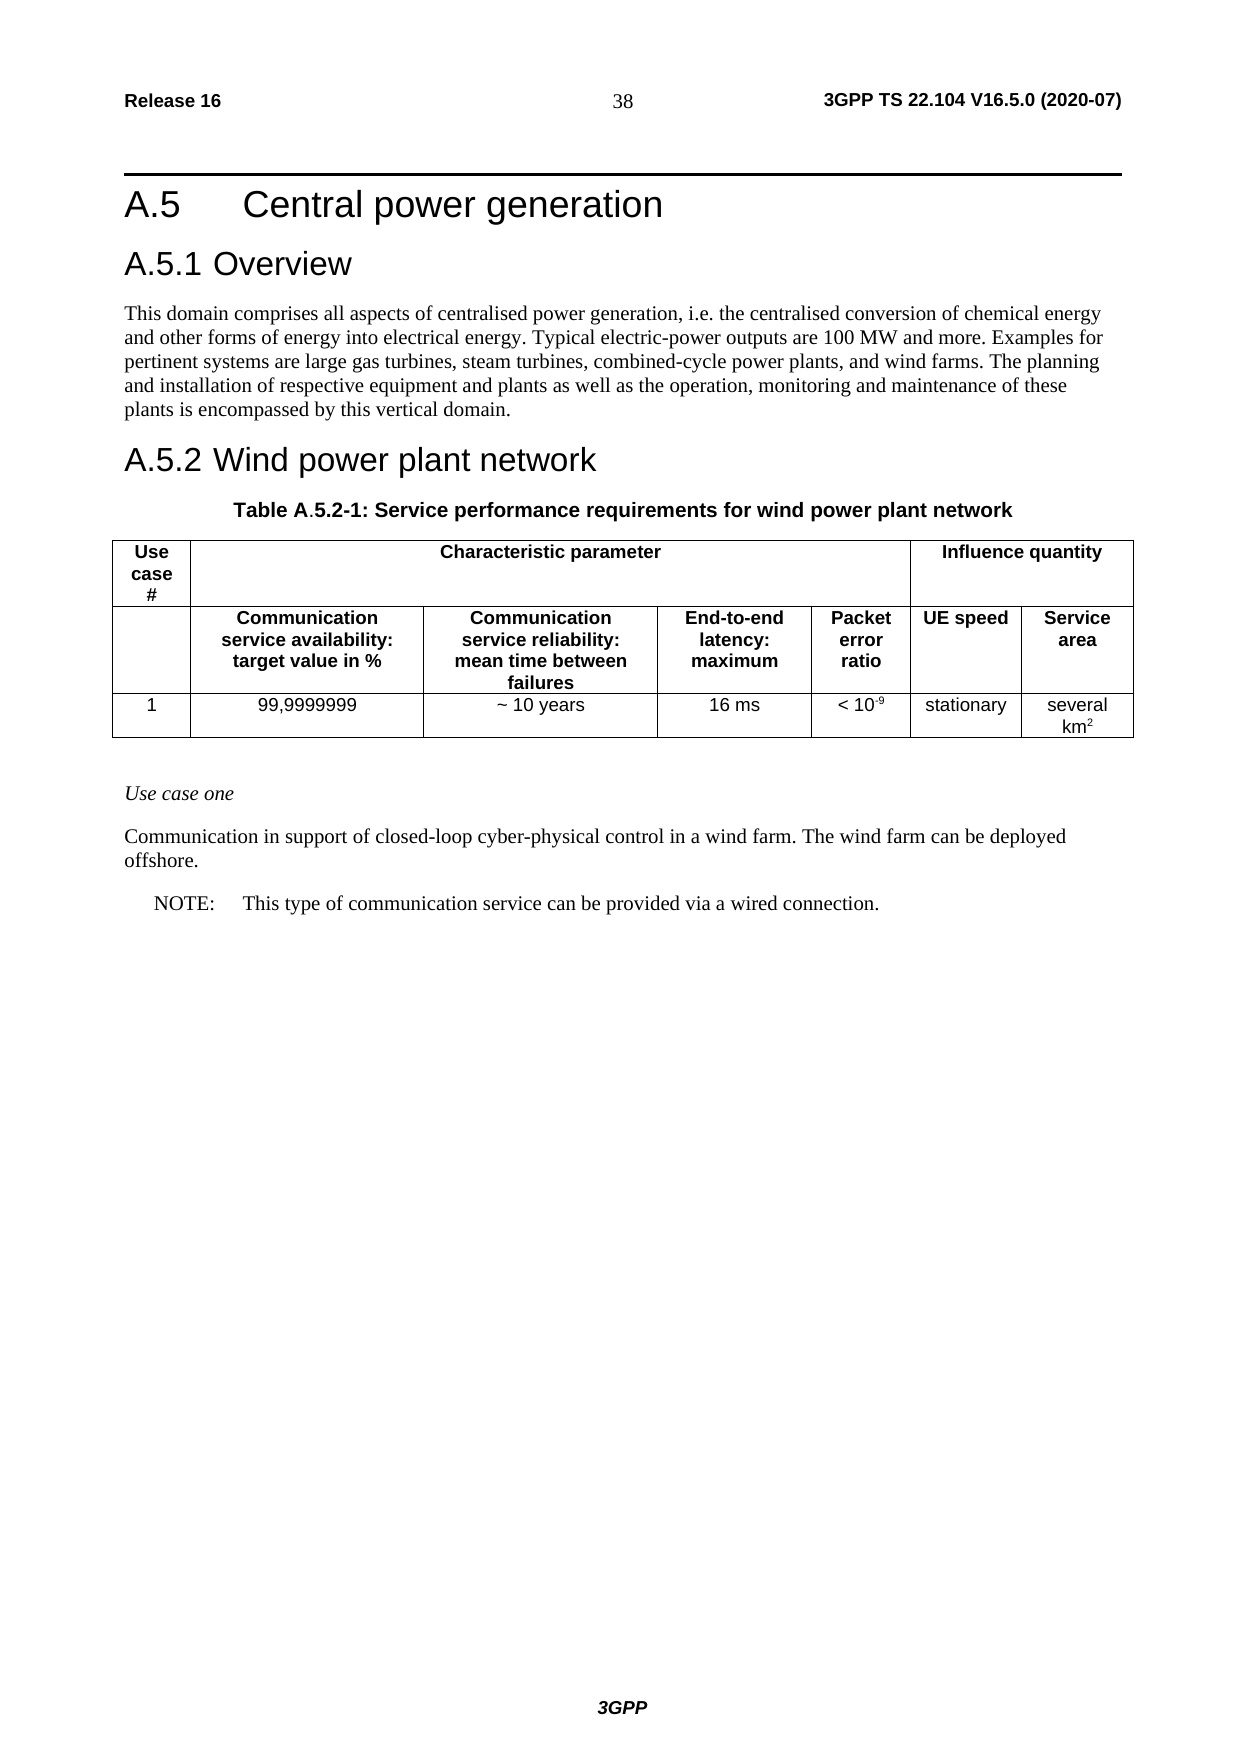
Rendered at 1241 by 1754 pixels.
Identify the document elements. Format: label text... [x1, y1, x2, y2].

text Table A.5.2-1: Service performance requirements for wind power plant network [124, 497, 1122, 521]
table_cell < 10-9 [812, 694, 910, 737]
subtitle A.5.2 Wind power plant network [124, 440, 1122, 479]
table_header Influence quantity [911, 541, 1133, 606]
text Use case one [124, 781, 1122, 805]
text Communication in support of closed-loop cyber-physical control in a wind farm. The wind farm can be deployed offshore. [124, 824, 1122, 872]
subtitle A.5.1 Overview [124, 244, 1122, 282]
table_cell [113, 607, 190, 693]
table_cell stationary [911, 694, 1021, 737]
subtitle A.5 Central power generation [124, 176, 1122, 225]
table_cell 99,9999999 [191, 694, 423, 737]
table_cell UE speed [911, 607, 1021, 693]
table_cell End-to-end latency: maximum [658, 607, 811, 693]
text This domain comprises all aspects of centralised power generation, i.e. the centralised conversion of chemical energy and other forms of energy into electrical energy. Typical electric-power outputs are 100 MW and more. Examples for pertinent systems are large gas turbines, steam turbines, combined-cycle power plants, and wind farms. The planning and installation of respective equipment and plants as well as the operation, monitoring and maintenance of these plants is encompassed by this vertical domain. [124, 301, 1122, 421]
table_cell Communication service reliability: mean time between failures [424, 607, 657, 693]
table_cell Packet error ratio [812, 607, 910, 693]
table_cell 1 [113, 694, 190, 737]
table_header Use case # [113, 541, 190, 606]
text NOTE: This type of communication service can be provided via a wired connection. [154, 891, 1122, 915]
table_cell several km2 [1022, 694, 1133, 737]
table_header Characteristic parameter [191, 541, 910, 606]
table_cell Communication service availability: target value in % [191, 607, 423, 693]
table_cell Service area [1022, 607, 1133, 693]
table_cell 16 ms [658, 694, 811, 737]
table_cell ~ 10 years [424, 694, 657, 737]
